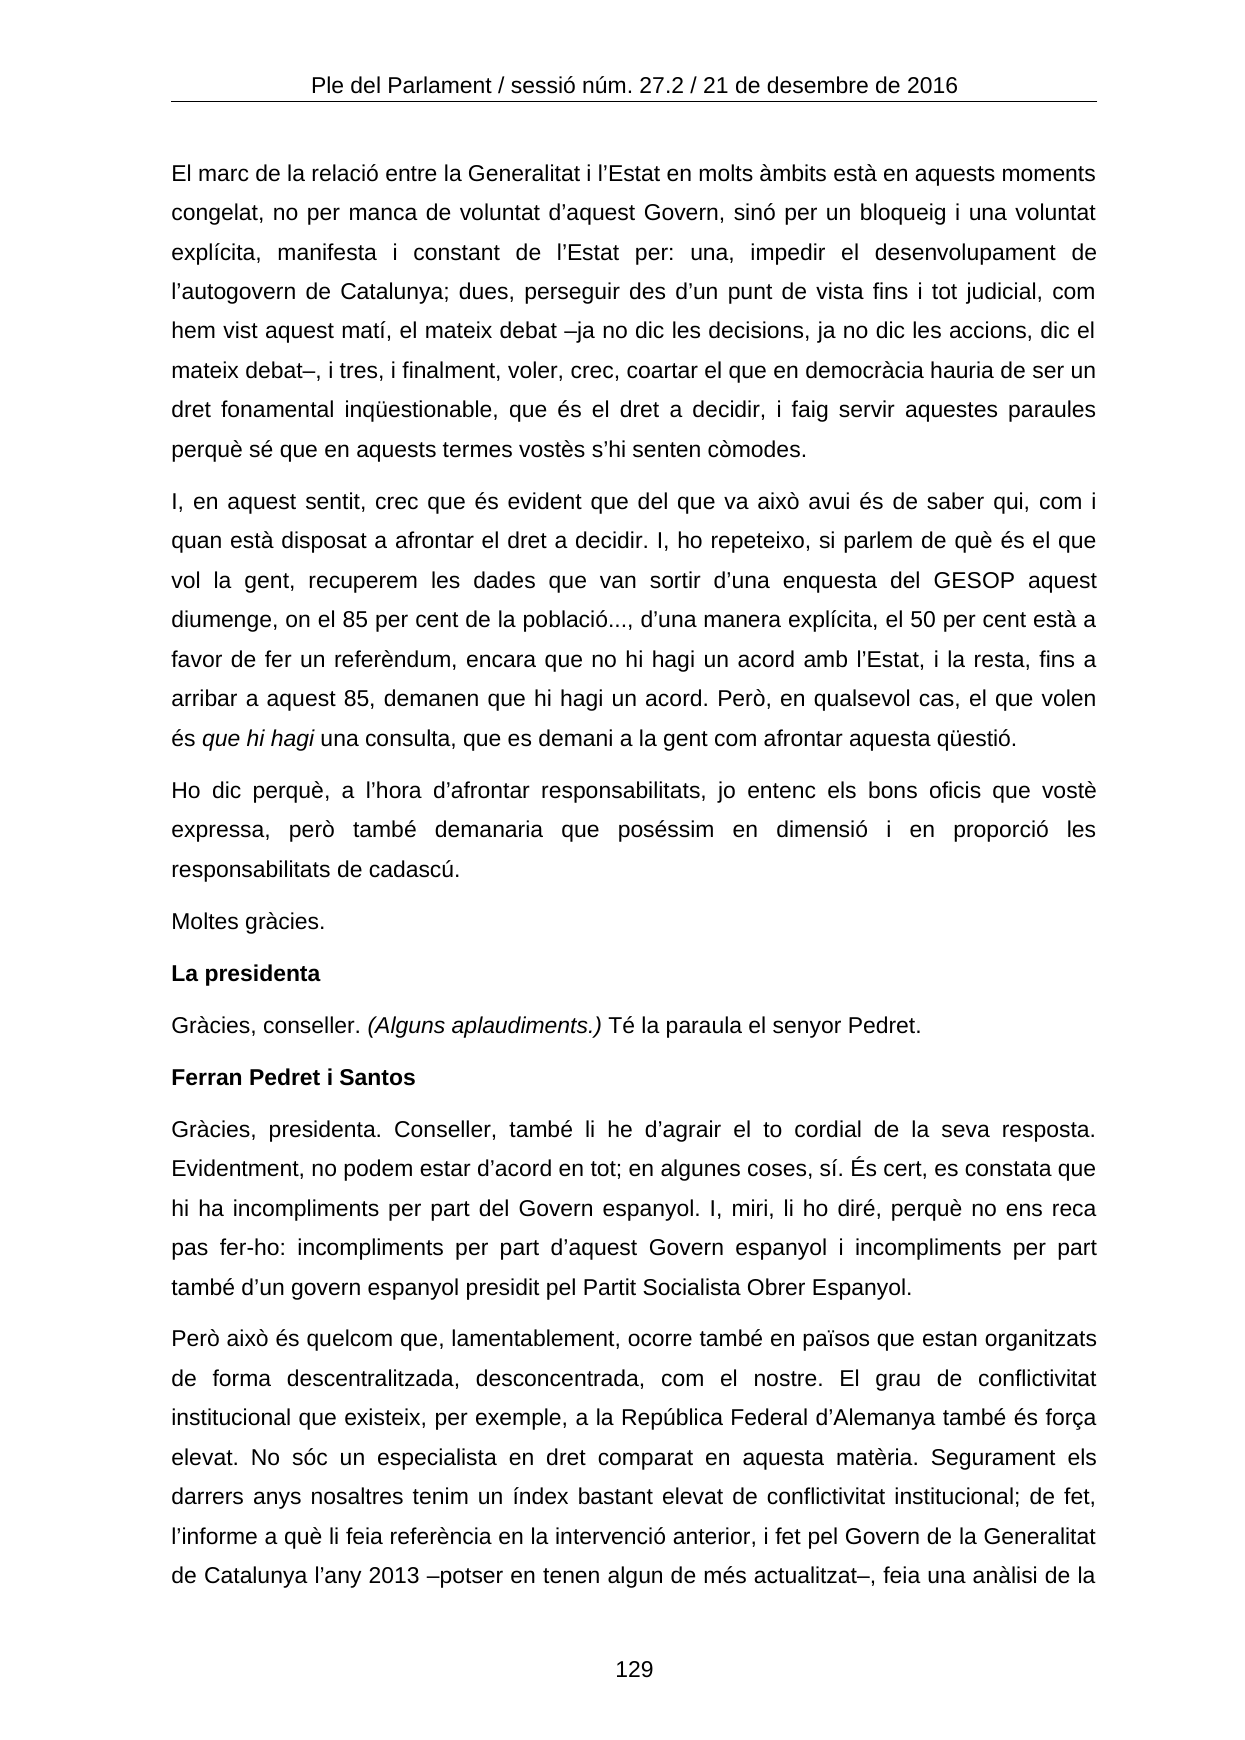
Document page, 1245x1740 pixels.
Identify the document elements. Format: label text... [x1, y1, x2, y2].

text Ho dic perquè, a l’hora d’afrontar responsabilitats, jo entenc els bons oficis que vostè expressa, però també demanaria que poséssim en dimensió i en proporció les responsabilitats de cadascú. [171, 777, 1097, 882]
text Ferran Pedret i Santos [171, 1063, 1097, 1090]
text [171, 1325, 1097, 1589]
text I, en aquest sentit, crec que és evident que del que va això avui és de saber qui, com i quan està disposat a afrontar el dret a decidir. I, ho repeteixo, si parlem de què és el que vol la gent, recuperem les dades que van sortir d’una enquesta del GESOP aquest diumenge, on el 85 per cent de la població..., d’una manera explícita, el 50 per cent està a favor de fer un referèndum, encara que no hi hagi un acord amb l’Estat, i la resta, fins a arribar a aquest 85, demanen que hi hagi un acord. Però, en qualsevol cas, el que volen és que hi hagi una consulta, que es demani a la gent com afrontar aquesta qüestió. [171, 488, 1097, 751]
text La presidenta [171, 959, 1097, 986]
text Gràcies, conseller. (Alguns aplaudiments.) Té la paraula el senyor Pedret. [171, 1012, 1097, 1038]
text Gràcies, presidenta. Conseller, també li he d’agrair el to cordial de la seva resposta. Evidentment, no podem estar d’acord en tot; en algunes coses, sí. És cert, es constata que hi ha incompliments per part del Govern espanyol. I, miri, li ho diré, perquè no ens reca pas fer-ho: incompliments per part d’aquest Govern espanyol i incompliments per part també d’un govern espanyol presidit pel Partit Socialista Obrer Espanyol. [171, 1116, 1097, 1300]
text Moltes gràcies. [171, 908, 1097, 934]
text El marc de la relació entre la Generalitat i l’Estat en molts àmbits està en aquests moments congelat, no per manca de voluntat d’aquest Govern, sinó per un bloqueig i una voluntat explícita, manifesta i constant de l’Estat per: una, impedir el desenvolupament de l’autogovern de Catalunya; dues, perseguir des d’un punt de vista fins i tot judicial, com hem vist aquest matí, el mateix debat –ja no dic les decisions, ja no dic les accions, dic el mateix debat–, i tres, i finalment, voler, crec, coartar el que en democràcia hauria de ser un dret fonamental inqüestionable, que és el dret a decidir, i faig servir aquestes paraules perquè sé que en aquests termes vostès s’hi senten còmodes. [171, 159, 1097, 462]
